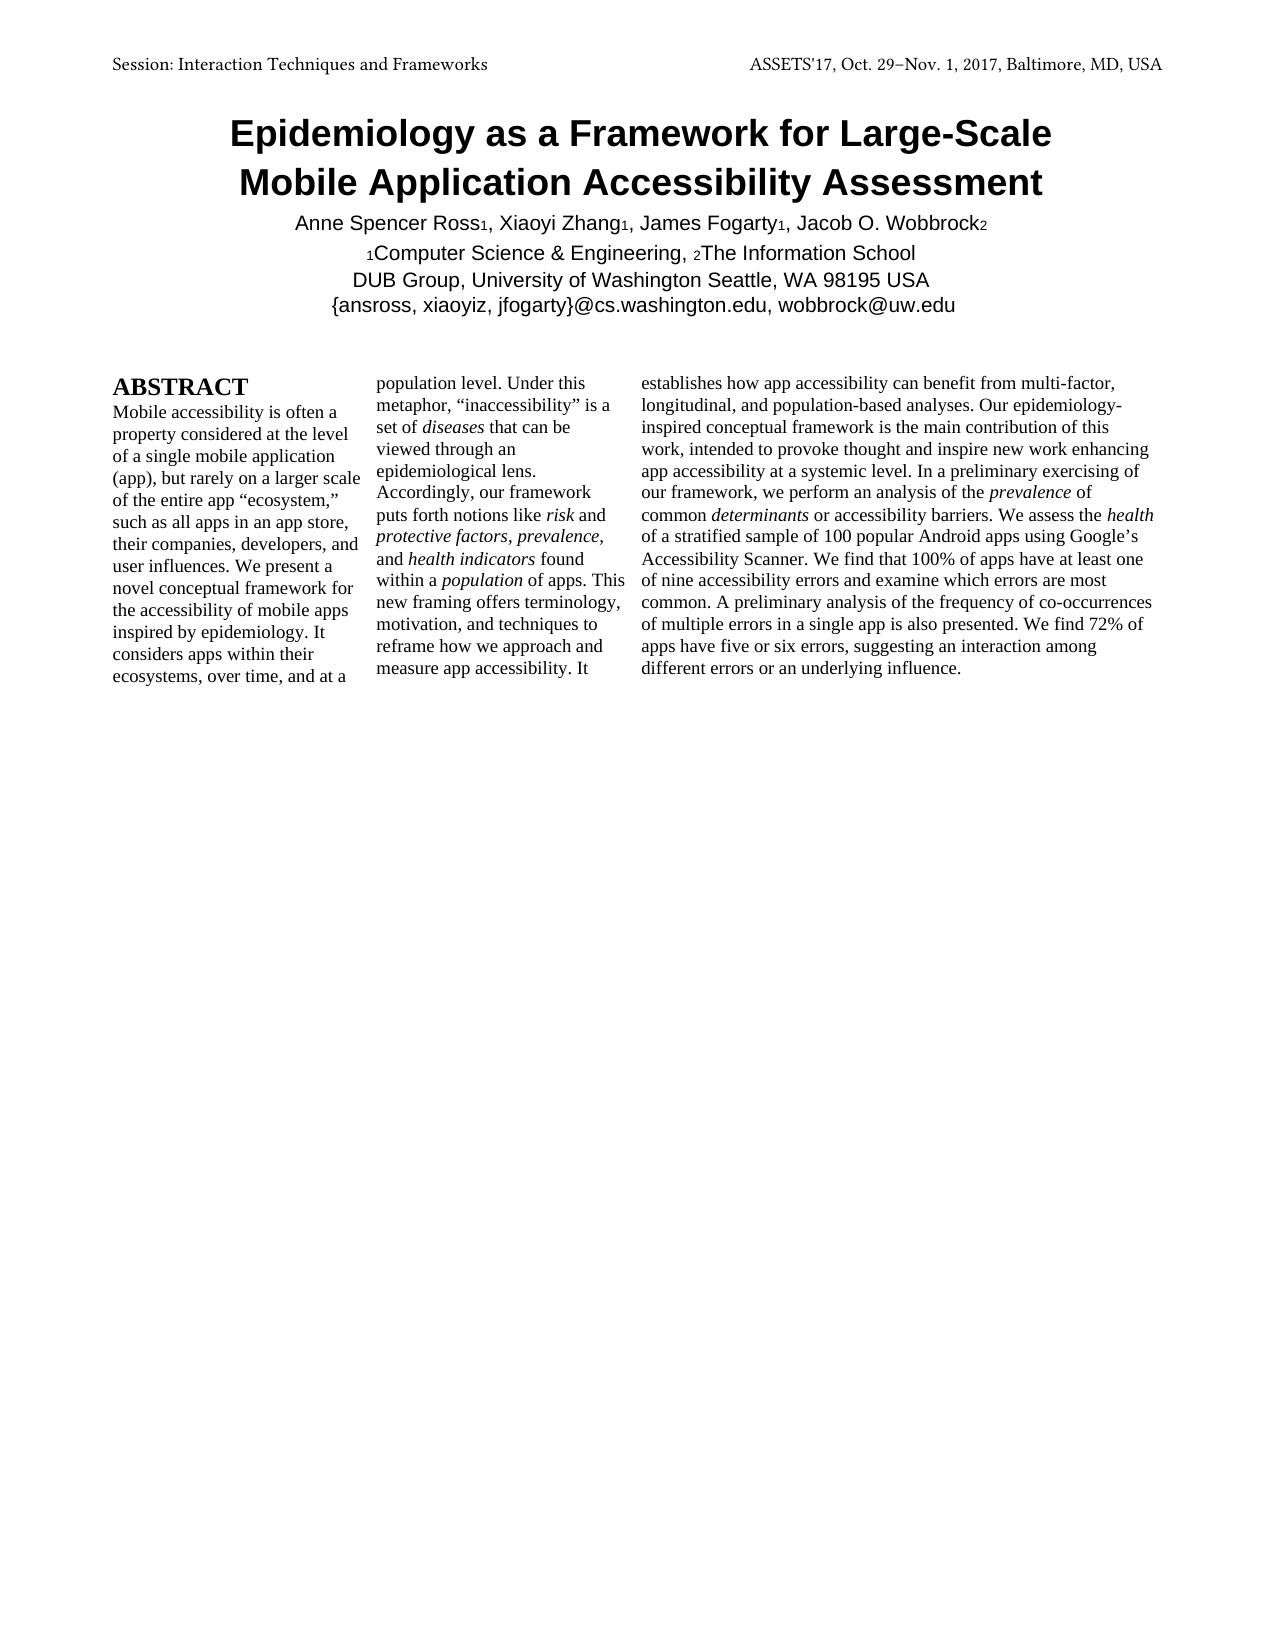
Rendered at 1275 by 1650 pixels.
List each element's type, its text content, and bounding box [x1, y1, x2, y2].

text {ansross, xiaoyiz, jfogarty}@cs.washington.edu, wobbrock@uw.edu [112, 294, 1169, 317]
text Epidemiology as a Framework for Large-Scale [112, 113, 1169, 155]
text 1Computer Science & Engineering, 2The Information School [112, 242, 1169, 265]
text Anne Spencer Ross1, Xiaoyi Zhang1, James Fogarty1, Jacob O. Wobbrock2 [112, 211, 1169, 235]
text Session: Interaction Techniques and Frameworks ASSETS'17, Oct. 29–Nov. 1, 2017, Baltimore, MD, USA [112, 53, 1169, 75]
text ABSTRACT Mobile accessibility is often a property considered at the level of a single mobile application (app), but rarely on a larger scale of the entire app “ecosystem,” such as all apps in an app store, their companies, developers, and user influences. We present a novel conceptual framework for the accessibility of mobile apps inspired by epidemiology. It considers apps within their ecosystems, over time, and at a population level. Under this metaphor, “inaccessibility” is a set of diseases that can be viewed through an epidemiological lens. Accordingly, our framework puts forth notions like risk and protective factors, prevalence, and health indicators found within a population of apps. This new framing offers terminology, motivation, and techniques to reframe how we approach and measure app accessibility. It establishes how app accessibility can benefit from multi-factor, longitudinal, and population-based analyses. Our epidemiology-inspired conceptual framework is the main contribution of this work, intended to provoke thought and inspire new work enhancing app accessibility at a systemic level. In a preliminary exercising of our framework, we perform an analysis of the prevalence of common determinants or accessibility barriers. We assess the health of a stratified sample of 100 popular Android apps using Google’s Accessibility Scanner. We find that 100% of apps have at least one of nine accessibility errors and examine which errors are most common. A preliminary analysis of the frequency of co-occurrences of multiple errors in a single app is also presented. We find 72% of apps have five or six errors, suggesting an interaction among different errors or an underlying influence. [641, 372, 1154, 679]
text DUB Group, University of Washington Seattle, WA 98195 USA [112, 269, 1169, 292]
text Mobile Application Accessibility Assessment [112, 162, 1169, 204]
